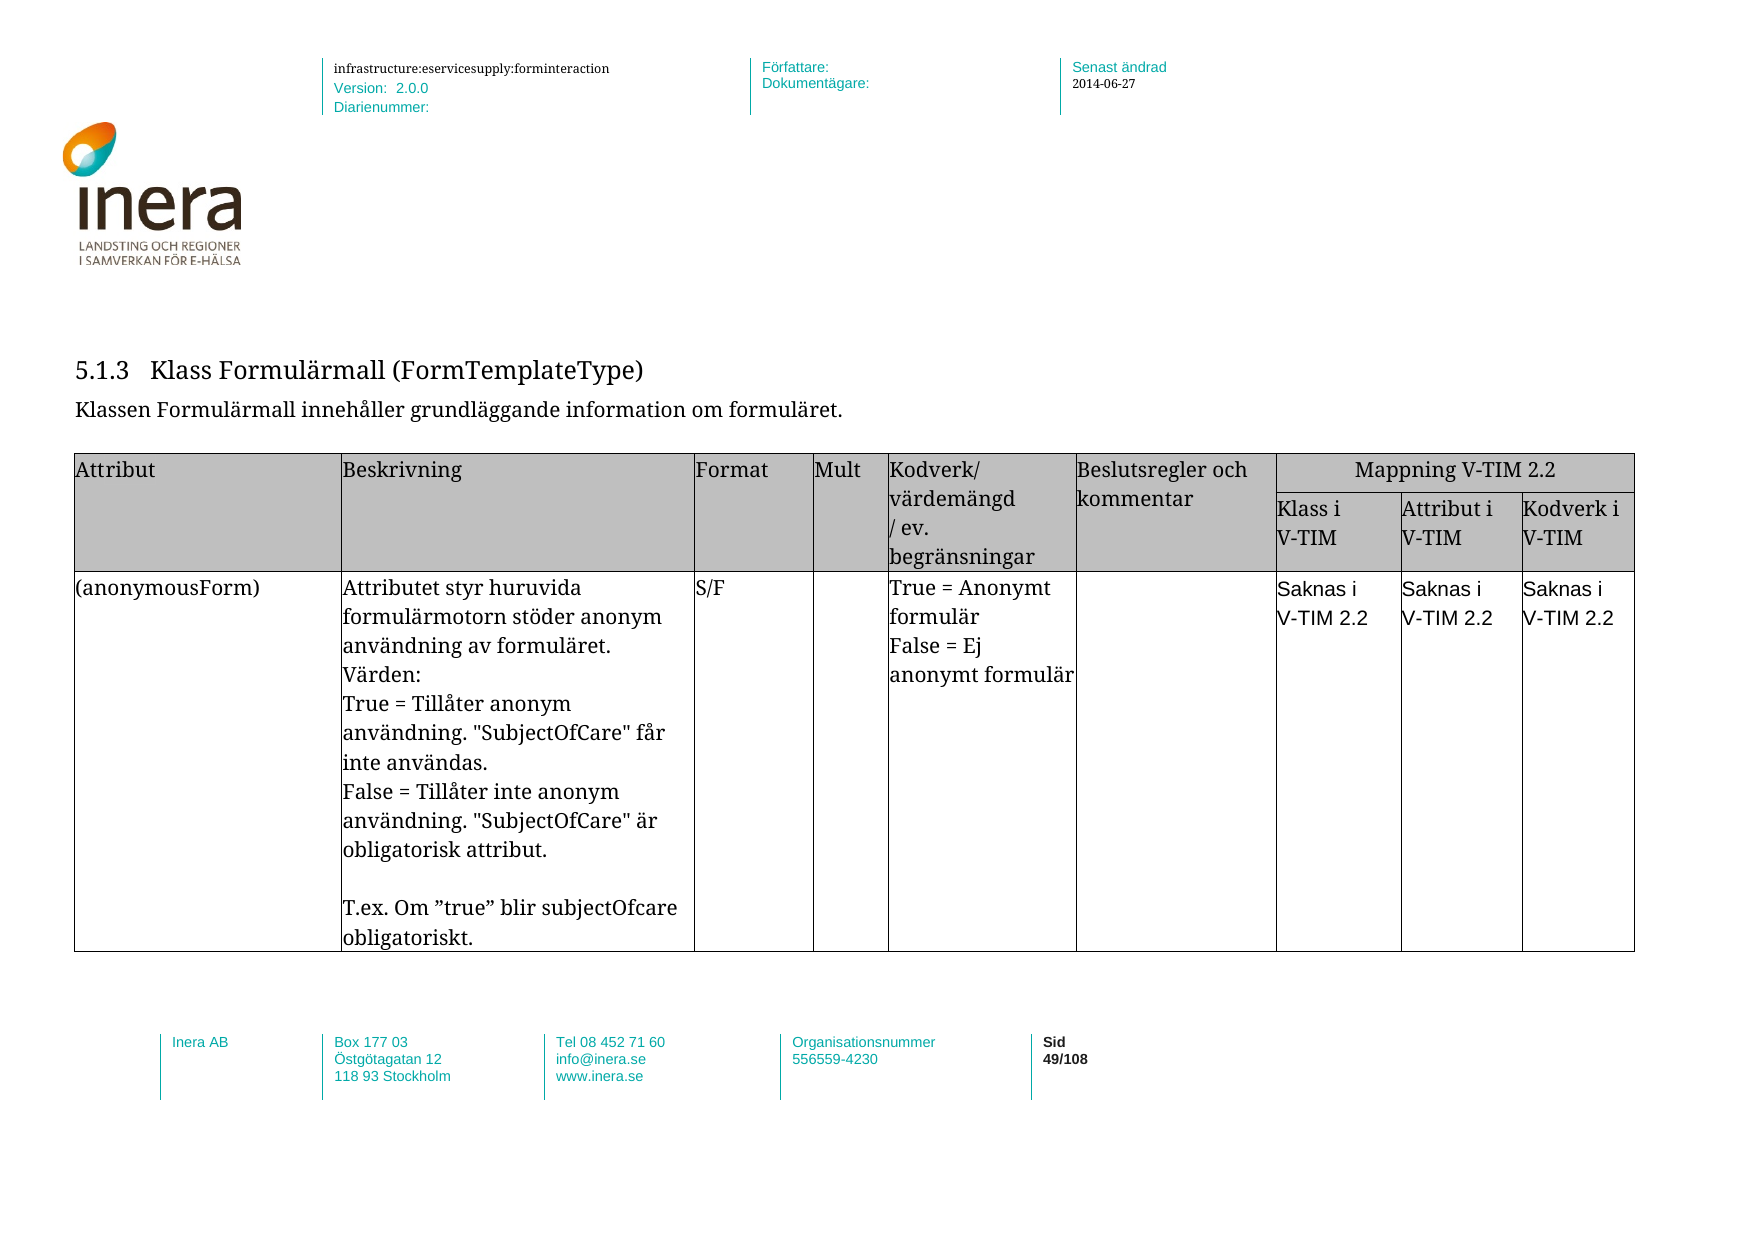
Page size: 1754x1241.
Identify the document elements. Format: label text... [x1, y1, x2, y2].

table_header Mult [814, 454, 888, 571]
table_cell Klass i V-TIM [1277, 493, 1401, 571]
table_cell (anonymousForm) [75, 572, 341, 951]
picture [62, 122, 241, 265]
table_header Format [695, 454, 813, 571]
table_cell Attribut i V-TIM [1402, 493, 1522, 571]
table_header Attribut [75, 454, 341, 571]
table_header Beskrivning [342, 454, 694, 571]
table_cell Kodverk i V-TIM [1523, 493, 1634, 571]
subtitle Klass Formulärmall (FormTemplateType) [75, 352, 1417, 386]
text Klassen Formulärmall innehåller grundläggande information om formuläret. [75, 395, 1417, 424]
table_cell [1077, 572, 1276, 951]
table_cell True = Anonymt formulär False = Ej anonymt formulär [889, 572, 1076, 951]
table_cell S/F [695, 572, 813, 951]
table_cell Saknas i V-TIM 2.2 [1402, 572, 1522, 951]
table_cell Attributet styr huruvida formulärmotorn stöder anonym användning av formuläret. Värden: True = Tillåter anonym användning. "SubjectOfCare" får inte användas. False = Tillåter inte anonym användning. "SubjectOfCare" är obligatorisk attribut. T.ex. Om ”true” blir subjectOfcare obligatoriskt. [342, 572, 694, 951]
table_header Mappning V-TIM 2.2 [1277, 454, 1634, 492]
table_header Kodverk/värdemängd / ev. begränsningar [889, 454, 1076, 571]
table_cell [814, 572, 888, 951]
table_header Beslutsregler och kommentar [1077, 454, 1276, 571]
table_cell Saknas i V-TIM 2.2 [1523, 572, 1634, 951]
table_cell Saknas i V-TIM 2.2 [1277, 572, 1401, 951]
